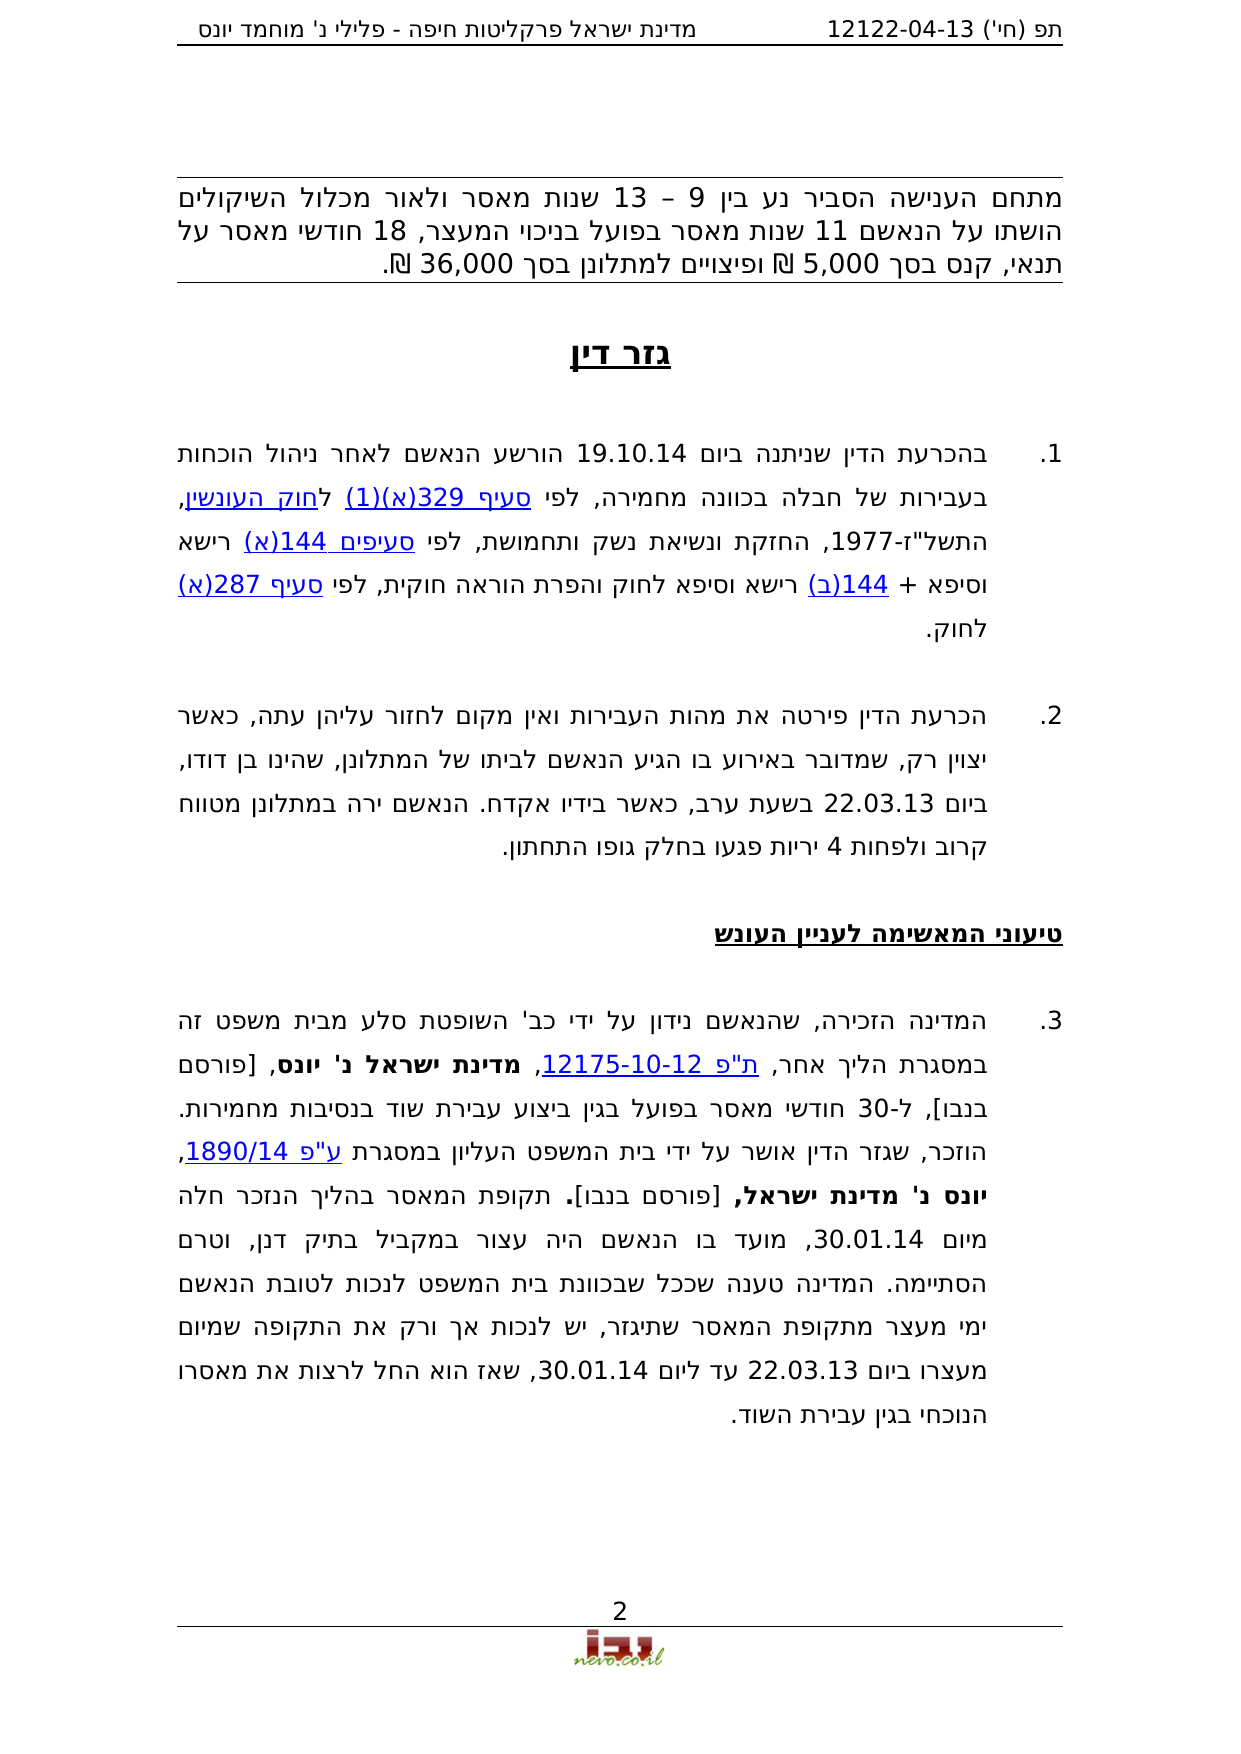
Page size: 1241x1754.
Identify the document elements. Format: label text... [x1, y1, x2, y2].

text טיעוני המאשימה לעניין העונש [177, 919, 1063, 949]
text 1. בהכרעת הדין שניתנה ביום 19.10.14 הורשע הנאשם לאחר ניהול הוכחות בעבירות של חבלה בכוונה מחמירה, לפי סעיף 329(א)(1) לחוק העונשין, התשל"ז-1977, החזקת ונשיאת נשק ותחמושת, לפי סעיפים 144(א) רישא וסיפא + 144(ב) רישא וסיפא לחוק והפרת הוראה חוקית, לפי סעיף 287(א) לחוק. [177, 439, 1063, 644]
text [177, 178, 1063, 282]
picture [574, 1629, 666, 1667]
table_header גזר דין [161, 334, 1079, 411]
text 3. המדינה הזכירה, שהנאשם נידון על ידי כב' השופטת סלע מבית משפט זה במסגרת הליך אחר, ת"פ 12175-10-12, מדינת ישראל נ' יונס, [פורסם בנבו], ל-30 חודשי מאסר בפועל בגין ביצוע עבירת שוד בנסיבות מחמירות. הוזכר, שגזר הדין אושר על ידי בית המשפט העליון במסגרת ע"פ 1890/14, יונס נ' מדינת ישראל, [פורסם בנבו]. תקופת המאסר בהליך הנזכר חלה מיום 30.01.14, מועד בו הנאשם היה עצור במקביל בתיק דנן, וטרם הסתיימה. המדינה טענה שככל שבכוונת בית המשפט לנכות לטובת הנאשם ימי מעצר מתקופת המאסר שתיגזר, יש לנכות אך ורק את התקופה שמיום מעצרו ביום 22.03.13 עד ליום 30.01.14, שאז הוא החל לרצות את מאסרו הנוכחי בגין עבירת השוד. [177, 1006, 1063, 1429]
text 2. הכרעת הדין פירטה את מהות העבירות ואין מקום לחזור עליהן עתה, כאשר יצוין רק, שמדובר באירוע בו הגיע הנאשם לביתו של המתלונן, שהינו בן דודו, ביום 22.03.13 בשעת ערב, כאשר בידיו אקדח. הנאשם ירה במתלונן מטווח קרוב ולפחות 4 יריות פגעו בחלק גופו התחתון. [177, 701, 1063, 862]
